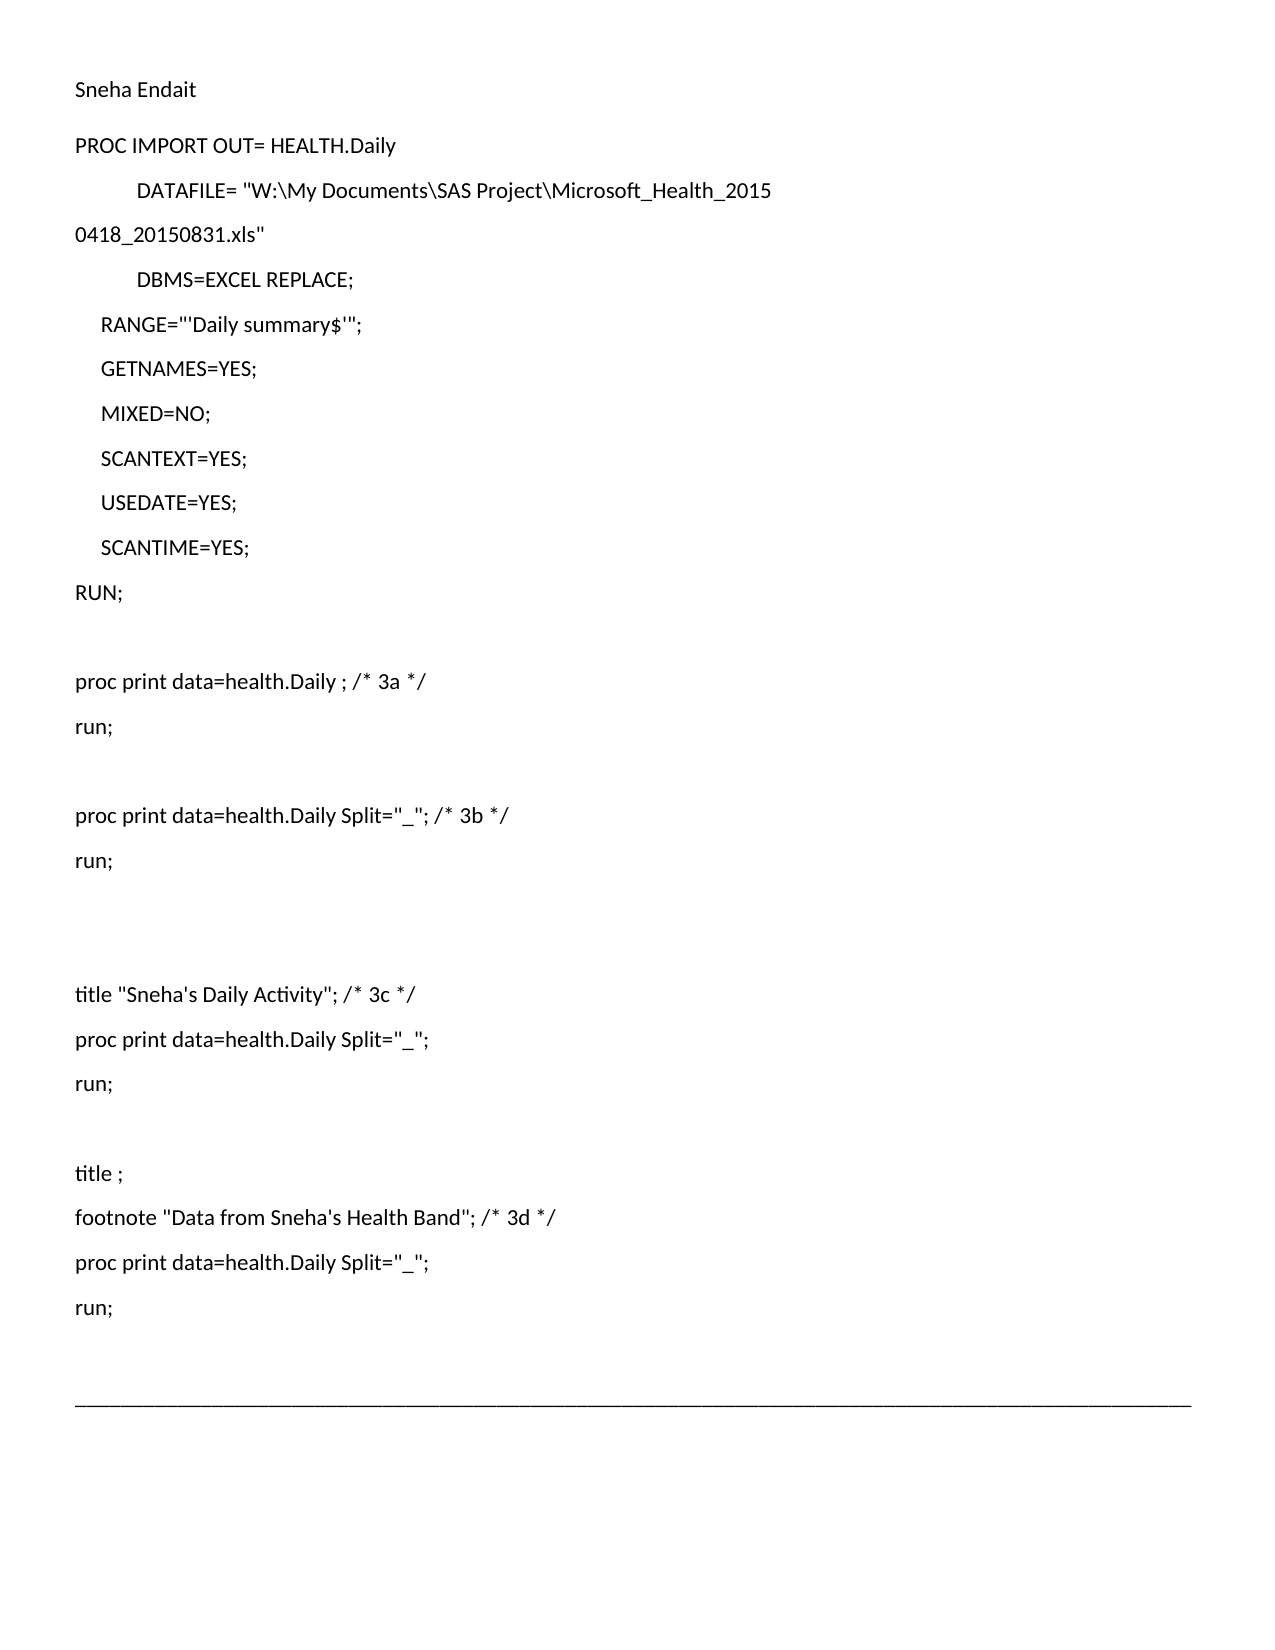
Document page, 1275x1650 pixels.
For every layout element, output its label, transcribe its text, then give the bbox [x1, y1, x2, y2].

text footnote "Data from Sneha's Health Band"; /* 3d */ [75, 1203, 1200, 1232]
text title "Sneha's Daily Activity"; /* 3c */ [75, 980, 1200, 1008]
text 0418_20150831.xls" [75, 220, 1200, 248]
text proc print data=health.Daily ; /* 3a */ [75, 667, 1200, 695]
text title ; [75, 1159, 1200, 1187]
text RANGE="'Daily summary$'"; [75, 310, 1200, 338]
text DATAFILE= "W:\My Documents\SAS Project\Microsoft_Health_2015 [75, 176, 1200, 204]
text run; [75, 846, 1200, 874]
text __________________________________________________________________________________________________ [75, 1382, 1200, 1410]
text run; [75, 1293, 1200, 1321]
text SCANTEXT=YES; [75, 444, 1200, 472]
text proc print data=health.Daily Split="_"; [75, 1025, 1200, 1053]
text DBMS=EXCEL REPLACE; [75, 265, 1200, 293]
text SCANTIME=YES; [75, 533, 1200, 561]
text PROC IMPORT OUT= HEALTH.Daily [75, 131, 1200, 159]
text MIXED=NO; [75, 399, 1200, 427]
text run; [75, 1069, 1200, 1097]
text USEDATE=YES; [75, 488, 1200, 517]
text run; [75, 712, 1200, 740]
text RUN; [75, 578, 1200, 606]
text proc print data=health.Daily Split="_"; [75, 1248, 1200, 1276]
text proc print data=health.Daily Split="_"; /* 3b */ [75, 801, 1200, 829]
text GETNAMES=YES; [75, 354, 1200, 382]
